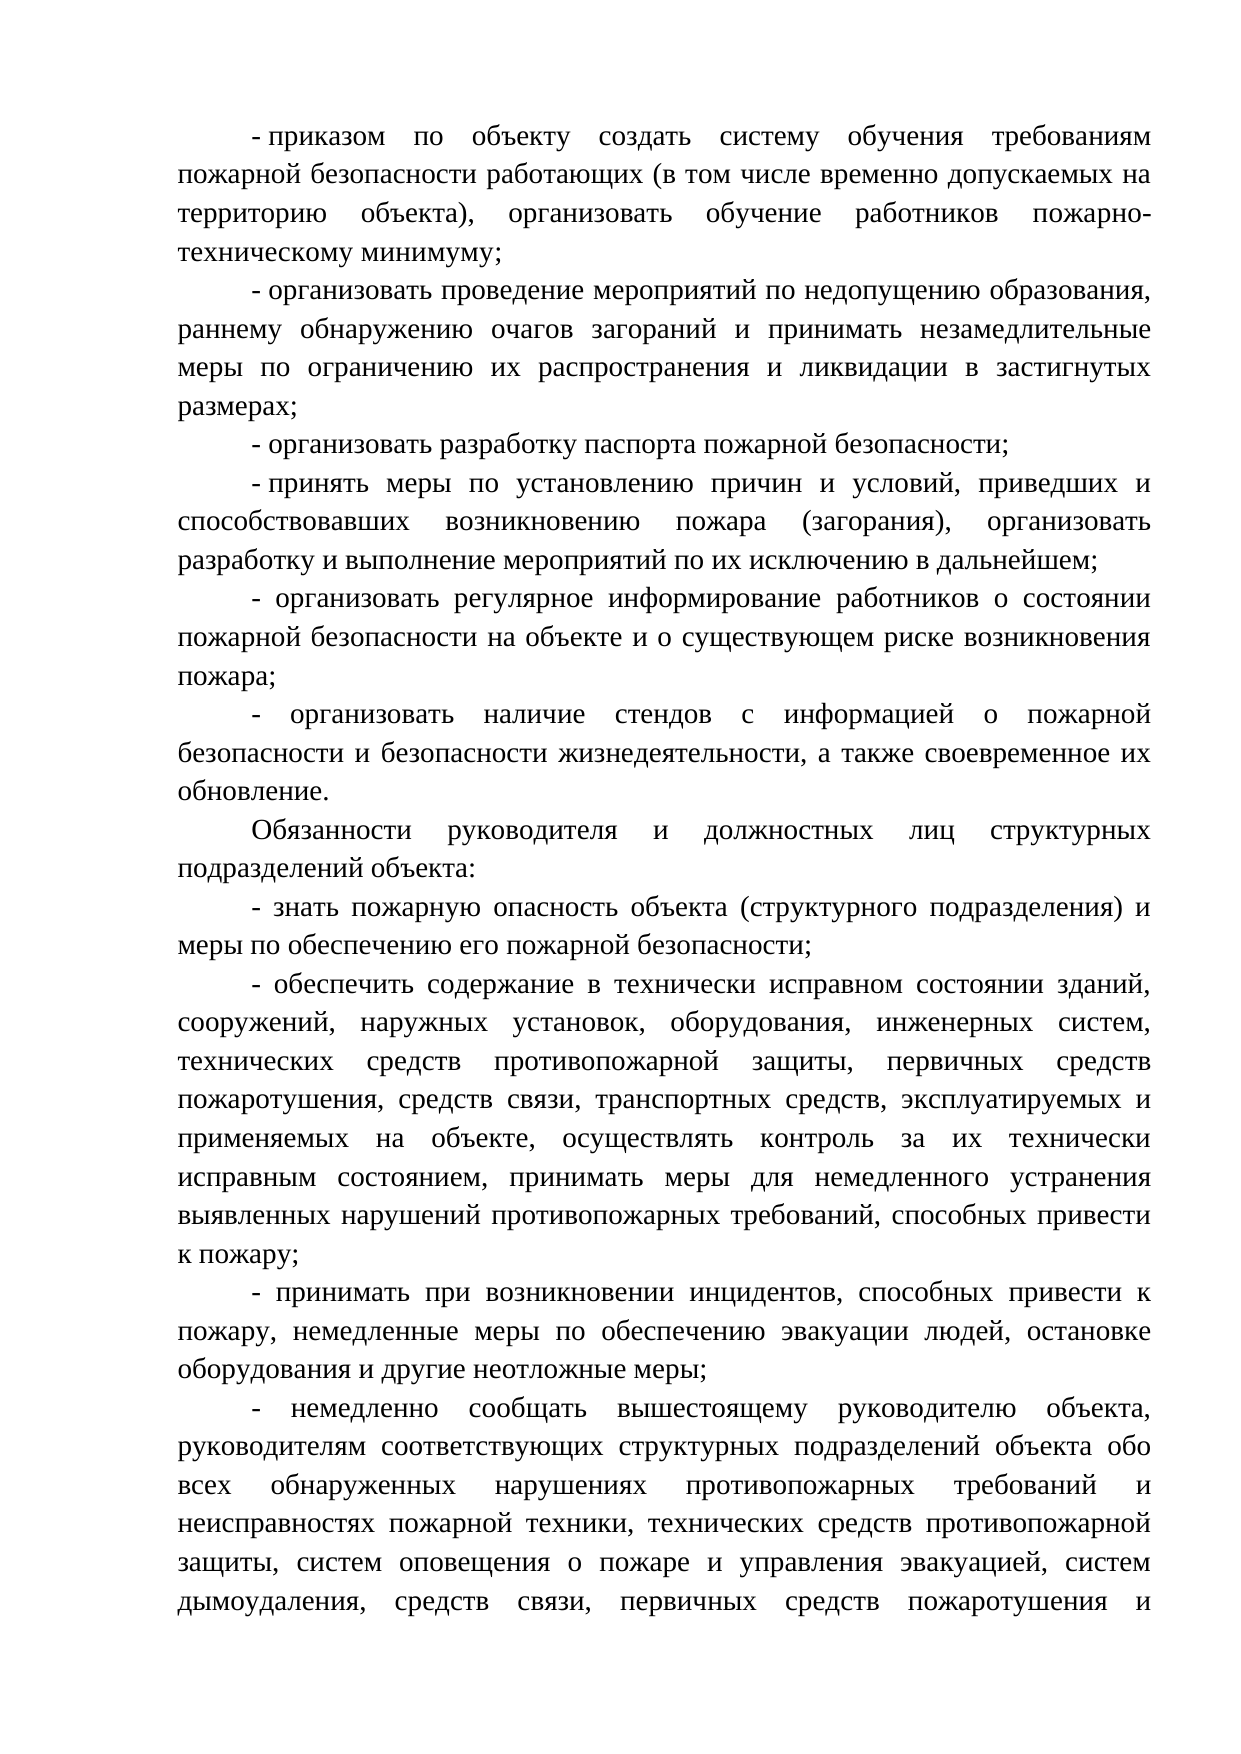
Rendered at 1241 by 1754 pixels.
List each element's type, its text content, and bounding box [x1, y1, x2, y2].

text - организовать разработку паспорта пожарной безопасности; [177, 426, 1152, 460]
text - знать пожарную опасность объекта (структурного подразделения) и меры по обеспечению его пожарной безопасности; [177, 889, 1152, 961]
text Обязанности руководителя и должностных лиц структурных подразделений объекта: [177, 812, 1152, 884]
text - организовать проведение мероприятий по недопущению образования, раннему обнаружению очагов загораний и принимать незамедлительные меры по ограничению их распространения и ликвидации в застигнутых размерах; [177, 272, 1152, 421]
text - организовать наличие стендов с информацией о пожарной безопасности и безопасности жизнедеятельности, а также своевременное их обновление. [177, 696, 1152, 807]
text - принять меры по установлению причин и условий, приведших и способствовавших возникновению пожара (загорания), организовать разработку и выполнение мероприятий по их исключению в дальнейшем; [177, 465, 1152, 576]
text - организовать регулярное информирование работников о состоянии пожарной безопасности на объекте и о существующем риске возникновения пожара; [177, 581, 1152, 691]
text - обеспечить содержание в технически исправном состоянии зданий, сооружений, наружных установок, оборудования, инженерных систем, технических средств противопожарной защиты, первичных средств пожаротушения, средств связи, транспортных средств, эксплуатируемых и применяемых на объекте, осуществлять контроль за их технически исправным состоянием, принимать меры для немедленного устранения выявленных нарушений противопожарных требований, способных привести к пожару; [177, 966, 1152, 1269]
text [177, 1390, 1152, 1616]
text - принимать при возникновении инцидентов, способных привести к пожару, немедленные меры по обеспечению эвакуации людей, остановке оборудования и другие неотложные меры; [177, 1274, 1152, 1385]
text - приказом по объекту создать систему обучения требованиям пожарной безопасности работающих (в том числе временно допускаемых на территорию объекта), организовать обучение работников пожарно-техническому минимуму; [177, 118, 1152, 267]
